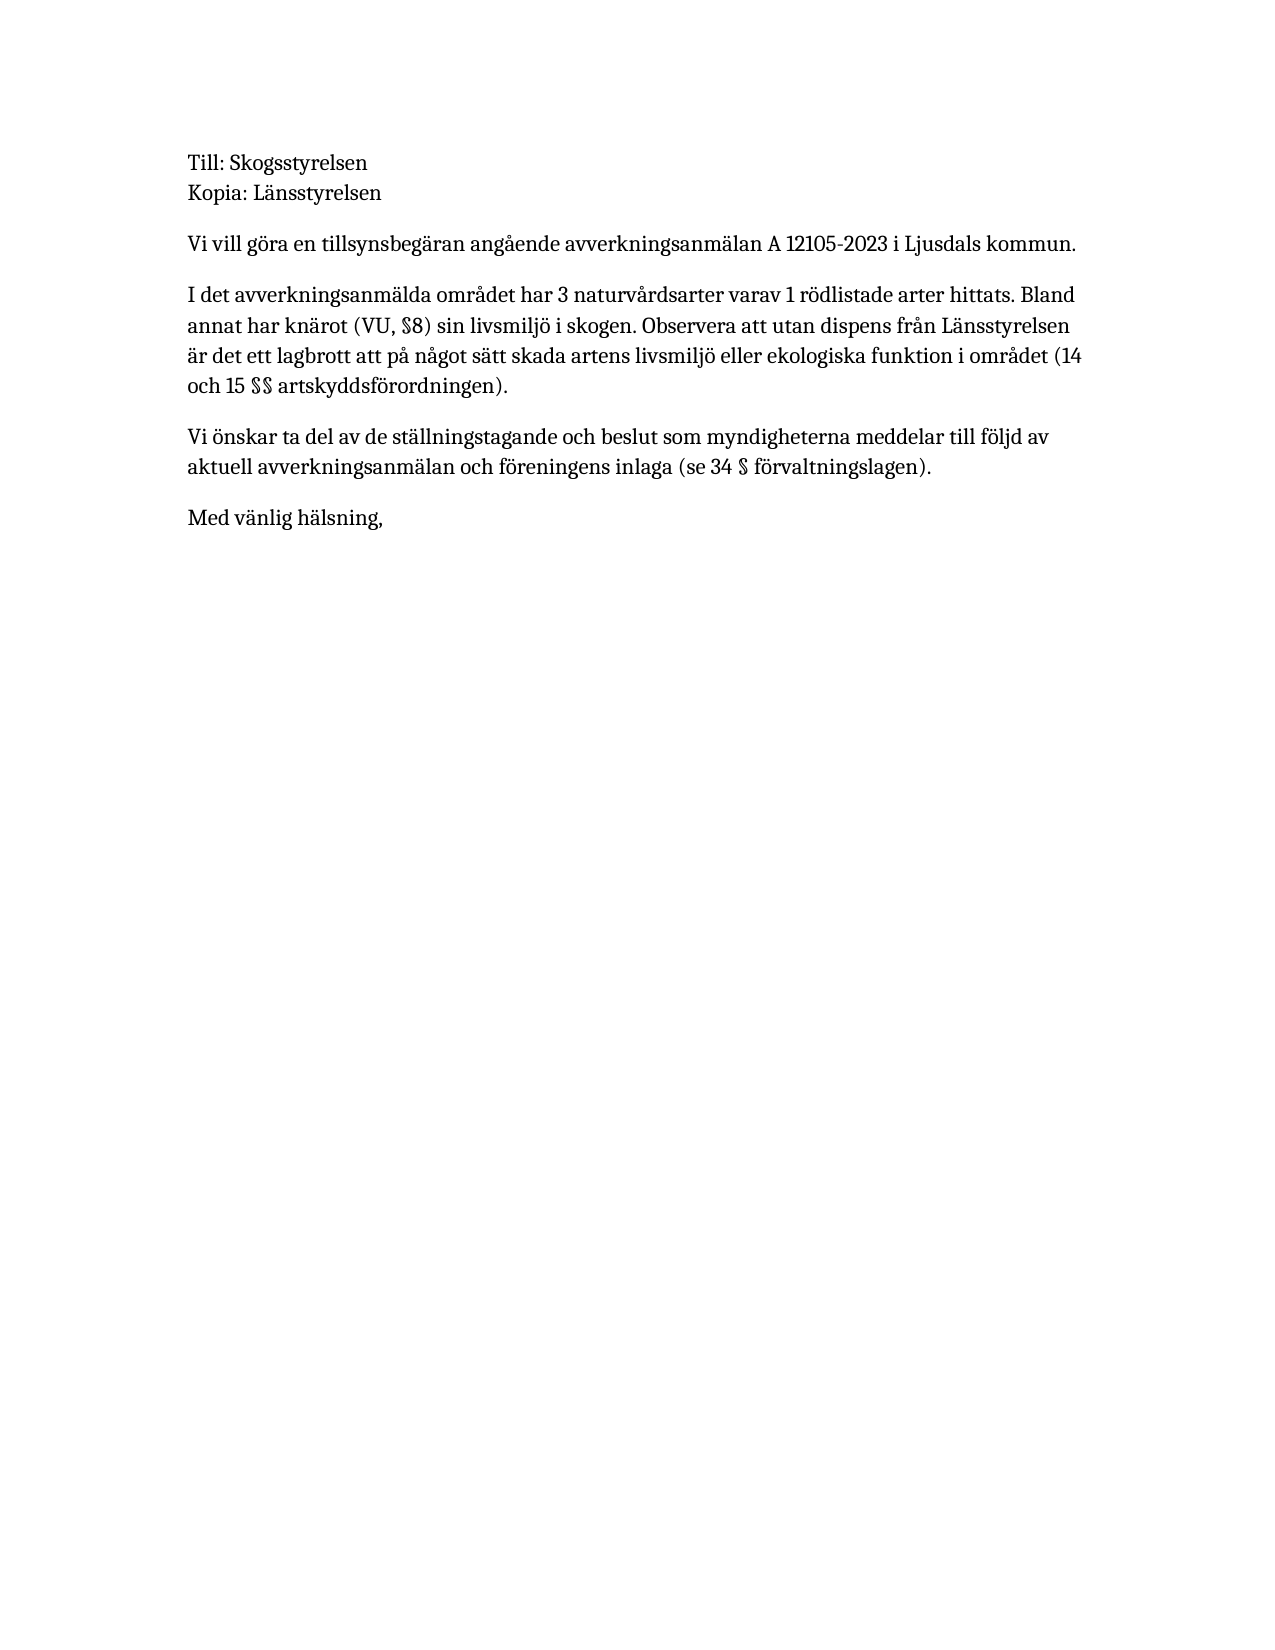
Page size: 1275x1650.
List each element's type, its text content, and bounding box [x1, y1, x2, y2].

text Vi vill göra en tillsynsbegäran angående avverkningsanmälan A 12105-2023 i Ljusdals kommun. [187, 231, 1087, 258]
text Med vänlig hälsning, [187, 505, 1087, 562]
text Vi önskar ta del av de ställningstagande och beslut som myndigheterna meddelar till följd av aktuell avverkningsanmälan och föreningens inlaga (se 34 § förvaltningslagen). [187, 424, 1087, 481]
text Till: Skogsstyrelsen Kopia: Länsstyrelsen [187, 150, 1087, 207]
text I det avverkningsanmälda området har 3 naturvårdsarter varav 1 rödlistade arter hittats. Bland annat har knärot (VU, §8) sin livsmiljö i skogen. Observera att utan dispens från Länsstyrelsen är det ett lagbrott att på något sätt skada artens livsmiljö eller ekologiska funktion i området (14 och 15 §§ artskyddsförordningen). [187, 282, 1087, 399]
